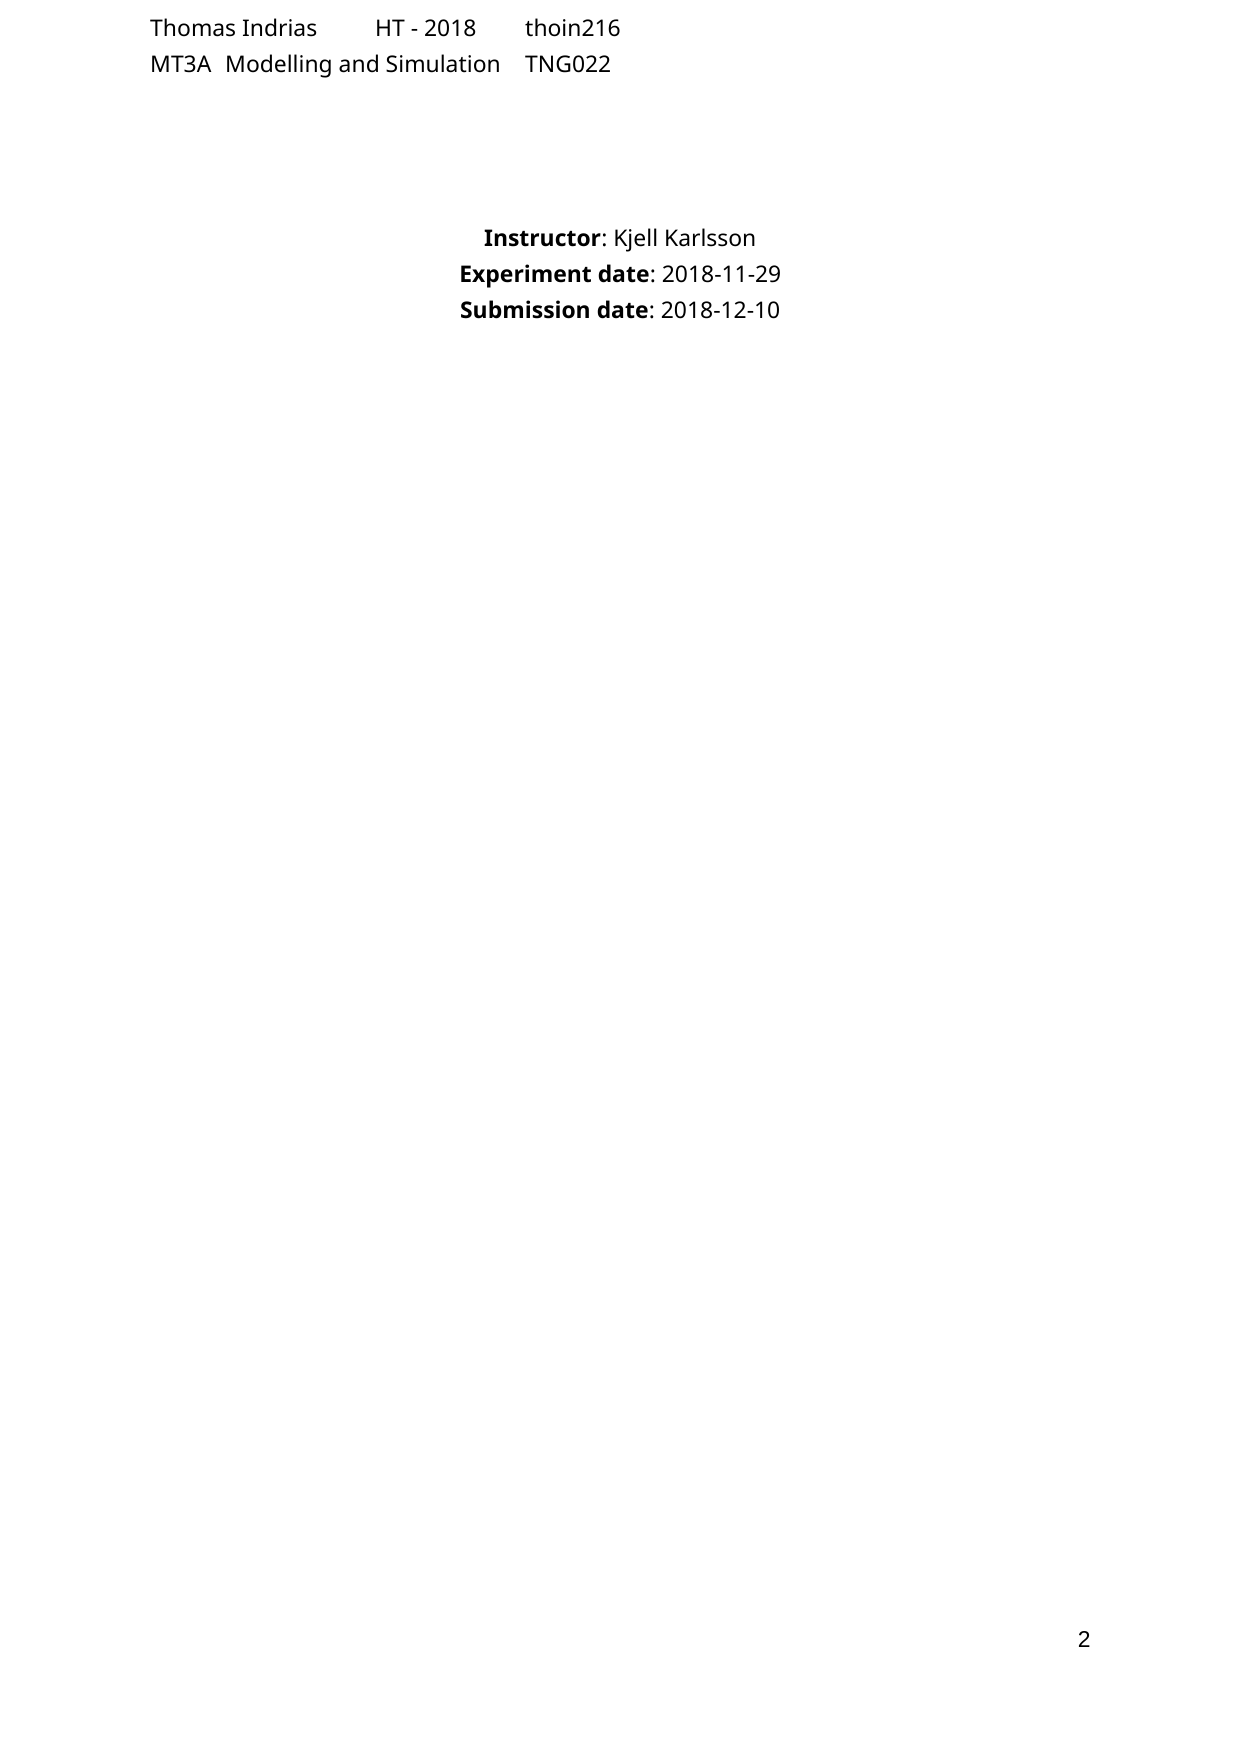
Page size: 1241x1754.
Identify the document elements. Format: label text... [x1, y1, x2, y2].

text Experiment date: 2018-11-29 [150, 258, 1090, 289]
text Submission date: 2018-12-10 [150, 294, 1090, 325]
text Instructor: Kjell Karlsson [150, 222, 1090, 253]
